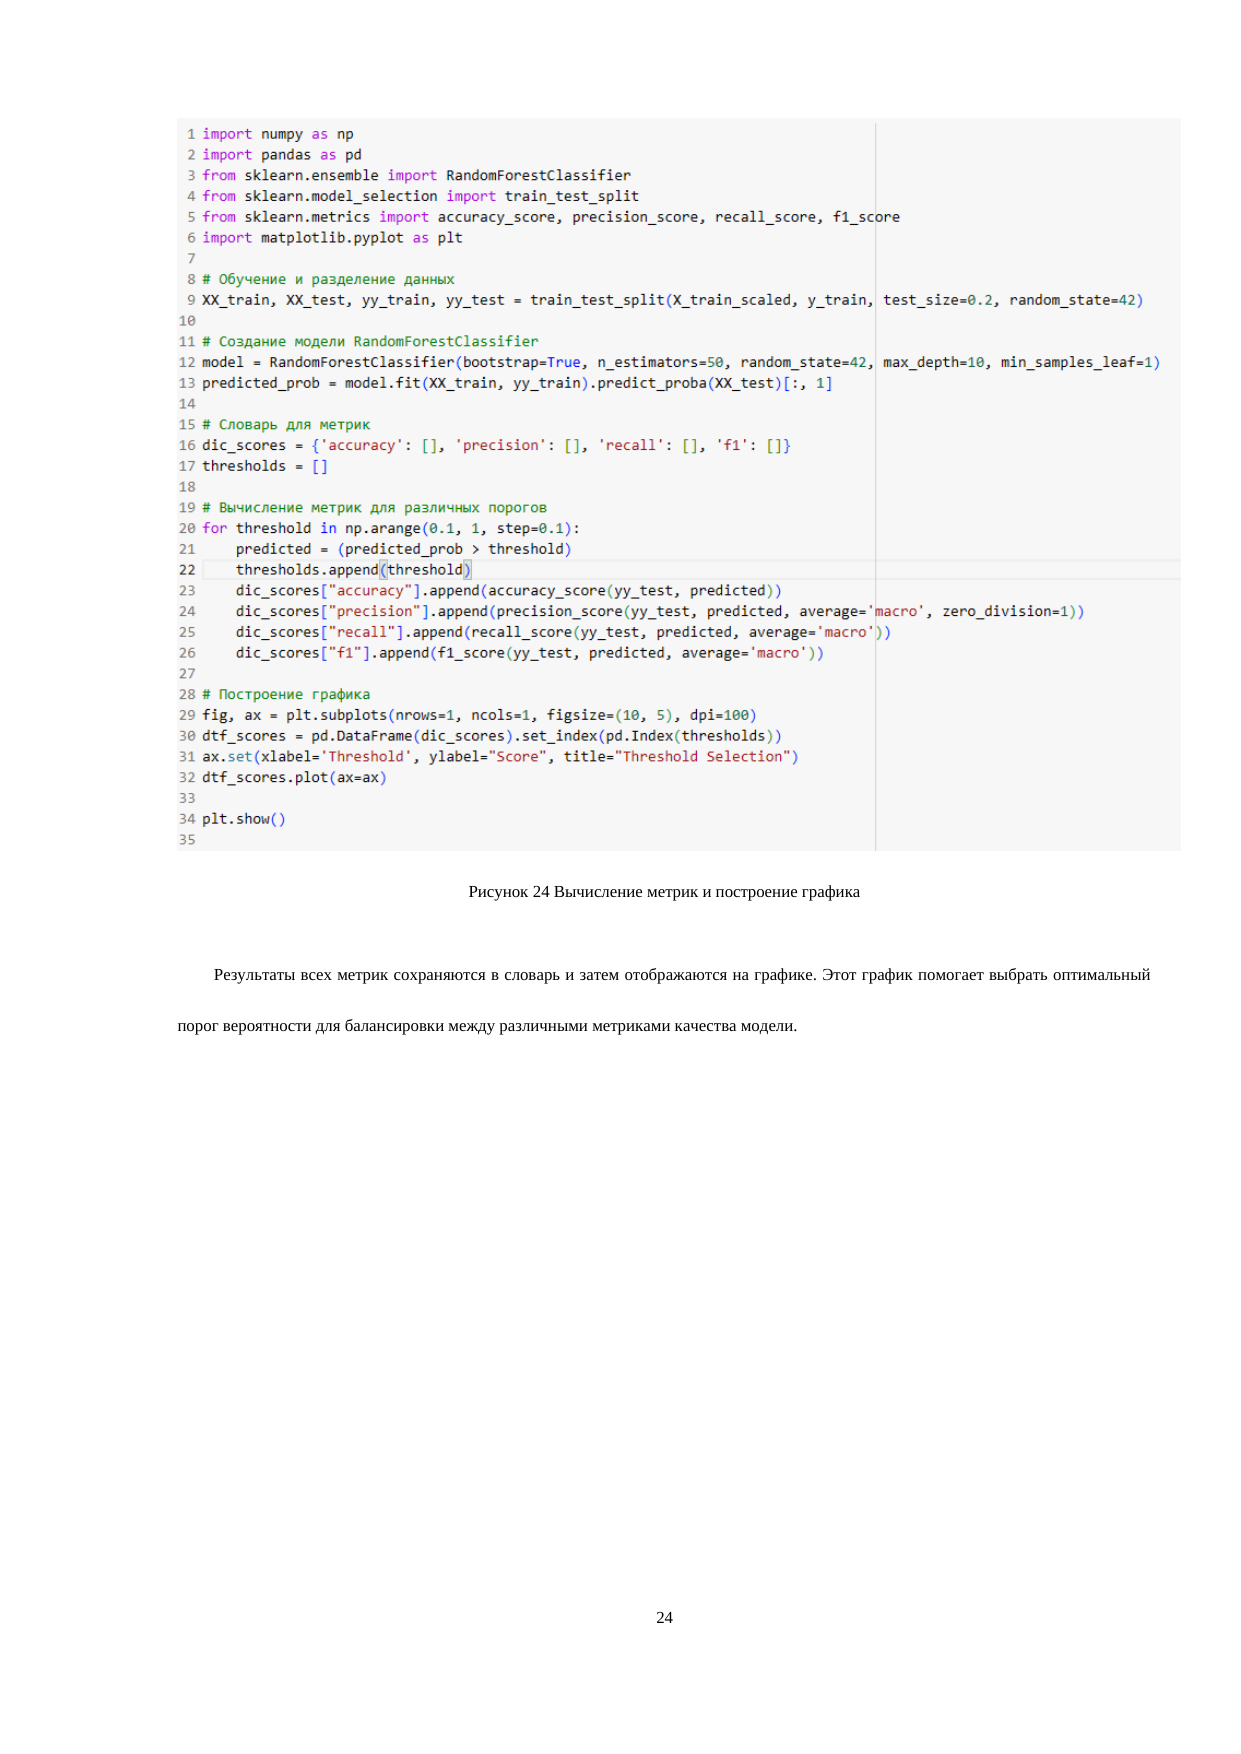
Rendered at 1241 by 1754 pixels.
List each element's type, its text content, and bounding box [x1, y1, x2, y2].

text Результаты всех метрик сохраняются в словарь и затем отображаются на графике. Этот график помогает выбрать оптимальный порог вероятности для балансировки между различными метриками качества модели. [177, 951, 1152, 1035]
picture [177, 118, 1181, 851]
